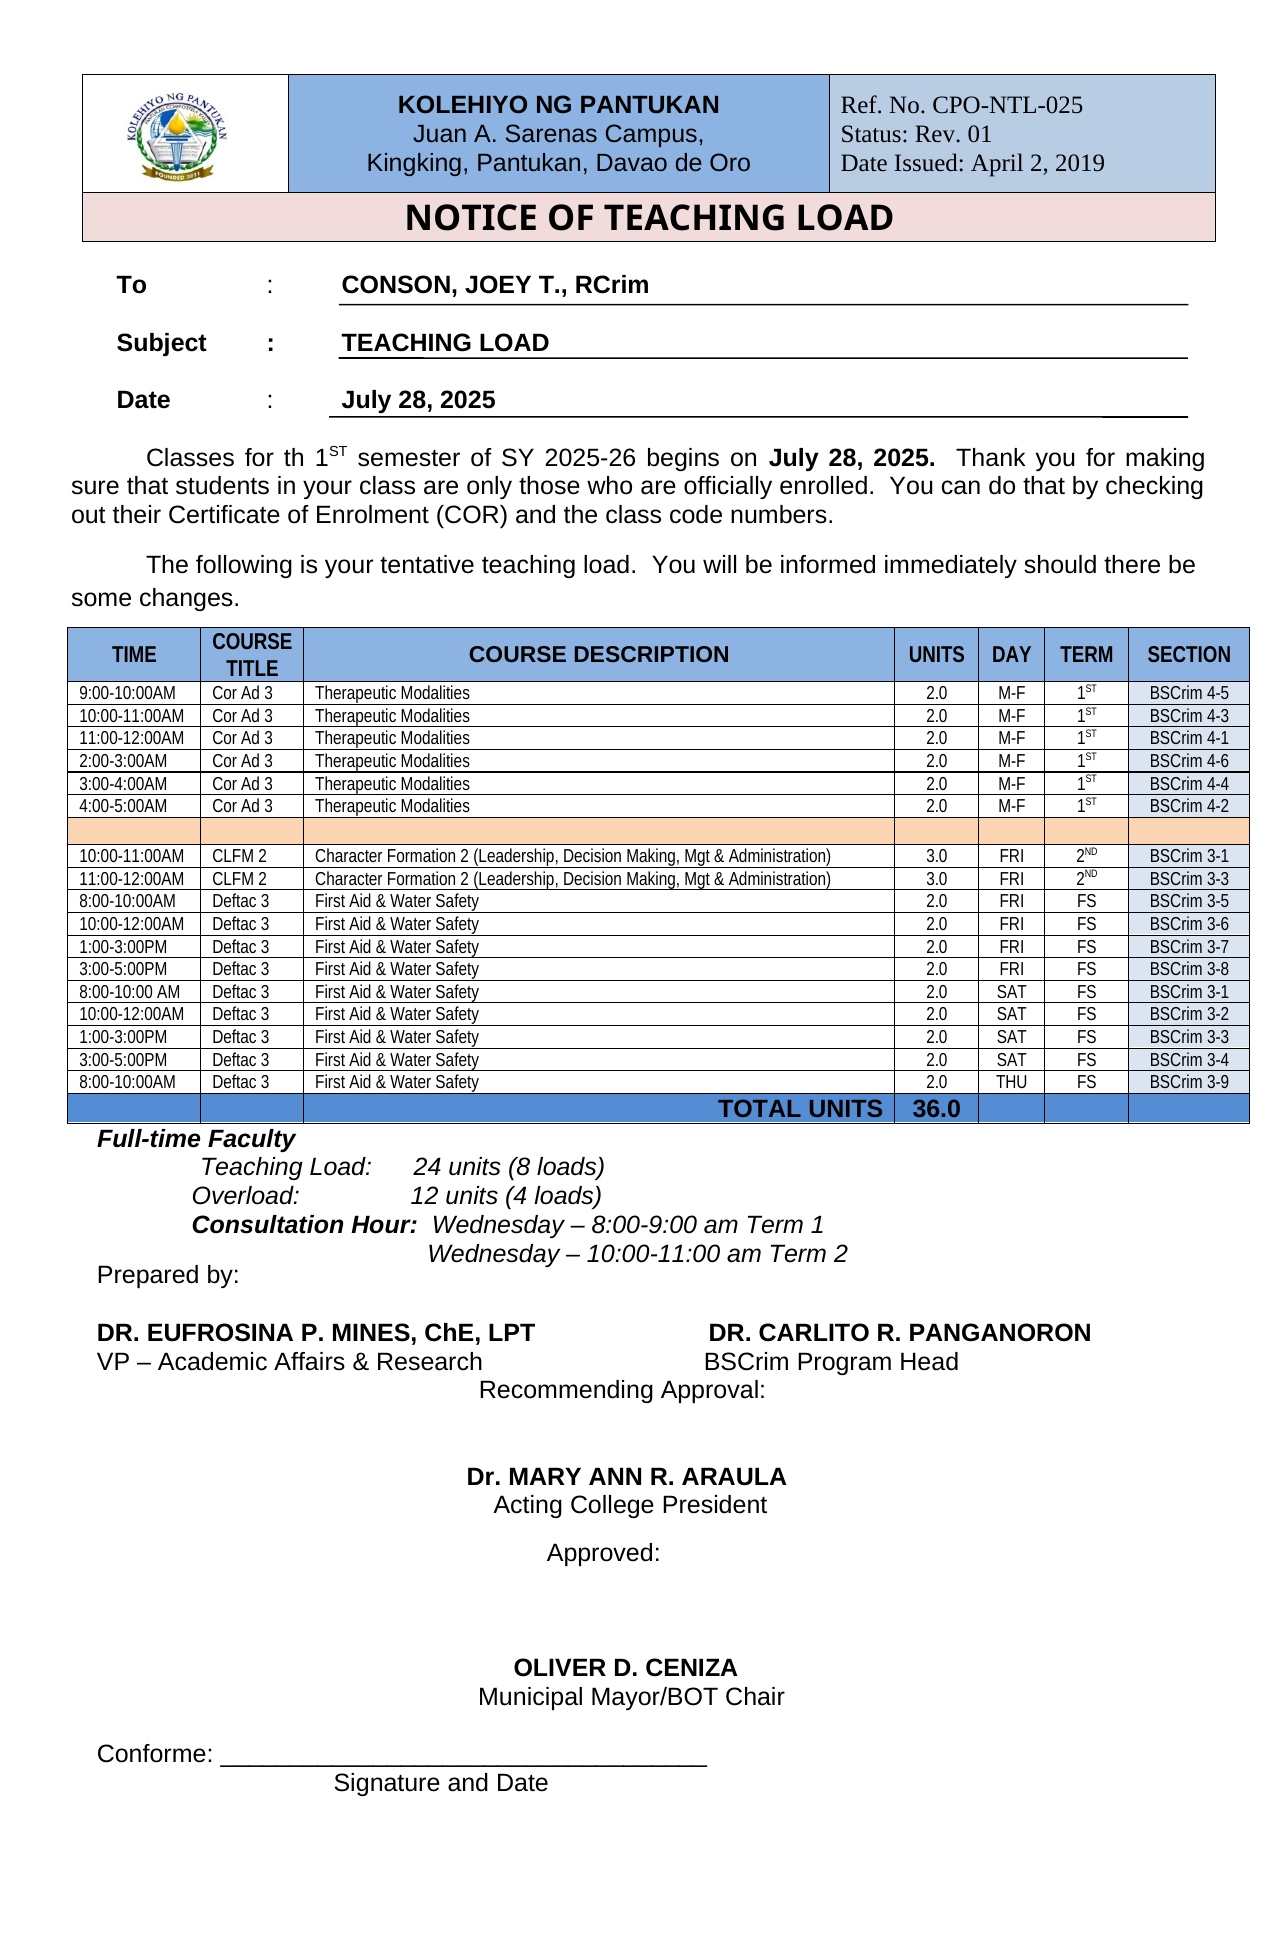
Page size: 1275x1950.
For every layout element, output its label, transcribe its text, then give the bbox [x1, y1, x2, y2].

table_cell [1045, 818, 1128, 844]
table_cell 2.0 [895, 890, 978, 912]
table_cell [201, 1094, 303, 1122]
table_cell 11:00-12:00AM [68, 868, 200, 889]
table_cell 4:00-5:00AM [68, 795, 200, 817]
table_cell Deftac 3 [201, 913, 303, 934]
table_cell Therapeutic Modalities [304, 727, 894, 749]
table_cell Cor Ad 3 [201, 795, 303, 817]
table_cell [1129, 1094, 1249, 1122]
table_cell FRI [979, 845, 1044, 867]
table_cell Cor Ad 3 [201, 682, 303, 704]
table_cell BSCrim 4-1 [1129, 727, 1249, 749]
table_cell 11:00-12:00AM [68, 727, 200, 749]
table_cell First Aid & Water Safety [304, 1003, 894, 1025]
table_cell Therapeutic Modalities [304, 750, 894, 771]
table_header DAY [979, 628, 1044, 681]
table_cell Character Formation 2 (Leadership, Decision Making, Mgt & Administration) [304, 868, 894, 889]
table_cell 3:00-5:00PM [68, 1049, 200, 1070]
table_cell 1:00-3:00PM [68, 1026, 200, 1047]
table_cell M-F [979, 727, 1044, 749]
table_cell FS [1045, 1003, 1128, 1025]
table_cell 3.0 [895, 868, 978, 889]
table_cell M-F [979, 795, 1044, 817]
table_cell BSCrim 4-6 [1129, 750, 1249, 771]
table_cell 2.0 [895, 750, 978, 771]
table_cell First Aid & Water Safety [304, 981, 894, 1002]
table_cell M-F [979, 750, 1044, 771]
table_cell 1:00-3:00PM [68, 936, 200, 957]
table_cell BSCrim 3-1 [1129, 845, 1249, 867]
table_cell BSCrim 4-2 [1129, 795, 1249, 817]
list Wednesday – 10:00-11:00 am Term 2 [116, 1238, 1216, 1267]
table_cell BSCrim 4-4 [1129, 773, 1249, 794]
table_cell Deftac 3 [201, 1071, 303, 1093]
table_cell BSCrim 3-7 [1129, 936, 1249, 957]
table_cell 2.0 [895, 981, 978, 1002]
table_cell CLFM 2 [201, 868, 303, 889]
table_cell [68, 1094, 200, 1122]
table_header COURSE TITLE [201, 628, 303, 681]
table_cell SAT [979, 1026, 1044, 1047]
table_cell FS [1045, 1049, 1128, 1070]
table_cell Cor Ad 3 [201, 750, 303, 771]
table_cell 2.0 [895, 936, 978, 957]
picture [123, 90, 230, 183]
table_cell Deftac 3 [201, 1049, 303, 1070]
table_cell 2.0 [895, 913, 978, 934]
table_cell SAT [979, 1049, 1044, 1070]
table_cell 1ST [1045, 705, 1128, 726]
table_cell FRI [979, 868, 1044, 889]
table_cell [304, 818, 894, 844]
table_cell M-F [979, 682, 1044, 704]
table_header COURSE DESCRIPTION [304, 628, 894, 681]
table_cell SAT [979, 1003, 1044, 1025]
table_cell Cor Ad 3 [201, 773, 303, 794]
table_cell 1ST [1045, 773, 1128, 794]
table_cell Therapeutic Modalities [304, 773, 894, 794]
table_cell M-F [979, 773, 1044, 794]
table_cell 8:00-10:00AM [68, 1071, 200, 1093]
table_cell 2ND [1045, 868, 1128, 889]
table_cell Deftac 3 [201, 981, 303, 1002]
table_cell FRI [979, 958, 1044, 980]
table_cell BSCrim 3-9 [1129, 1071, 1249, 1093]
table_cell FS [1045, 981, 1128, 1002]
table_cell BSCrim 3-6 [1129, 913, 1249, 934]
table_cell BSCrim 4-5 [1129, 682, 1249, 704]
table_cell FRI [979, 890, 1044, 912]
table_cell FS [1045, 1026, 1128, 1047]
table_cell Cor Ad 3 [201, 727, 303, 749]
table_cell 3.0 [895, 845, 978, 867]
table_cell First Aid & Water Safety [304, 1026, 894, 1047]
table_cell 10:00-11:00AM [68, 845, 200, 867]
table_header TERM [1045, 628, 1128, 681]
table_cell 8:00-10:00 AM [68, 981, 200, 1002]
table_cell First Aid & Water Safety [304, 890, 894, 912]
table_cell 2.0 [895, 1026, 978, 1047]
table_cell BSCrim 3-3 [1129, 868, 1249, 889]
table_cell 2.0 [895, 1071, 978, 1093]
table_cell 1ST [1045, 795, 1128, 817]
table_cell 3:00-4:00AM [68, 773, 200, 794]
table_cell Deftac 3 [201, 890, 303, 912]
table_cell BSCrim 3-4 [1129, 1049, 1249, 1070]
table_cell FRI [979, 936, 1044, 957]
table_cell [895, 818, 978, 844]
text Full-time Faculty [41, 1123, 1216, 1152]
table_cell Deftac 3 [201, 1026, 303, 1047]
table_cell BSCrim 3-8 [1129, 958, 1249, 980]
table_cell 2.0 [895, 705, 978, 726]
table_cell BSCrim 3-3 [1129, 1026, 1249, 1047]
table_cell Therapeutic Modalities [304, 705, 894, 726]
table_cell FS [1045, 890, 1128, 912]
table_cell 1ST [1045, 727, 1128, 749]
table_cell 2.0 [895, 682, 978, 704]
table_cell 2.0 [895, 958, 978, 980]
table_cell [1045, 1094, 1128, 1122]
table_cell M-F [979, 705, 1044, 726]
table_cell First Aid & Water Safety [304, 913, 894, 934]
list To : CONSON, JOEY T., RCrim [116, 270, 1216, 299]
text Teaching Load: 24 units (8 loads) [41, 1152, 1216, 1181]
table_cell First Aid & Water Safety [304, 958, 894, 980]
list Date : July 28, 2025 [116, 385, 1216, 414]
table_cell BSCrim 4-3 [1129, 705, 1249, 726]
table_cell [979, 818, 1044, 844]
table_cell SAT [979, 981, 1044, 1002]
table_cell 10:00-11:00AM [68, 705, 200, 726]
table_cell FS [1045, 958, 1128, 980]
table_cell 2.0 [895, 1003, 978, 1025]
table_cell Cor Ad 3 [201, 705, 303, 726]
table_header SECTION [1129, 628, 1249, 681]
table_cell BSCrim 3-1 [1129, 981, 1249, 1002]
table_cell 8:00-10:00AM [68, 890, 200, 912]
table_cell BSCrim 3-5 [1129, 890, 1249, 912]
table_cell FS [1045, 913, 1128, 934]
table_cell 10:00-12:00AM [68, 1003, 200, 1025]
table_cell First Aid & Water Safety [304, 936, 894, 957]
list Consultation Hour: Wednesday – 8:00-9:00 am Term 1 [116, 1210, 1216, 1238]
table_cell 2ND [1045, 845, 1128, 867]
table_header TIME [68, 628, 200, 681]
table_cell [201, 818, 303, 844]
table_cell 36.0 [895, 1094, 978, 1122]
table_cell [1129, 818, 1249, 844]
table_cell 2.0 [895, 795, 978, 817]
table_cell First Aid & Water Safety [304, 1071, 894, 1093]
list Overload: 12 units (4 loads) [116, 1181, 1216, 1210]
table_cell CLFM 2 [201, 845, 303, 867]
table_cell [979, 1094, 1044, 1122]
table_cell 2:00-3:00AM [68, 750, 200, 771]
table_cell FS [1045, 936, 1128, 957]
table_cell 1ST [1045, 750, 1128, 771]
table_cell BSCrim 3-2 [1129, 1003, 1249, 1025]
table_cell Therapeutic Modalities [304, 682, 894, 704]
table_cell 2.0 [895, 1049, 978, 1070]
table_cell TOTAL UNITS [304, 1094, 894, 1122]
table_cell THU [979, 1071, 1044, 1093]
table_cell 1ST [1045, 682, 1128, 704]
table_cell Deftac 3 [201, 958, 303, 980]
table_cell 2.0 [895, 727, 978, 749]
table_header UNITS [895, 628, 978, 681]
table_cell 2.0 [895, 773, 978, 794]
list Subject : TEACHING LOAD [116, 328, 1216, 356]
table_cell 9:00-10:00AM [68, 682, 200, 704]
table_cell Deftac 3 [201, 936, 303, 957]
table_cell Character Formation 2 (Leadership, Decision Making, Mgt & Administration) [304, 845, 894, 867]
table_cell First Aid & Water Safety [304, 1049, 894, 1070]
table_cell [68, 818, 200, 844]
table_cell 10:00-12:00AM [68, 913, 200, 934]
table_cell FRI [979, 913, 1044, 934]
table_cell Deftac 3 [201, 1003, 303, 1025]
table_cell FS [1045, 1071, 1128, 1093]
table_cell Therapeutic Modalities [304, 795, 894, 817]
table_cell 3:00-5:00PM [68, 958, 200, 980]
